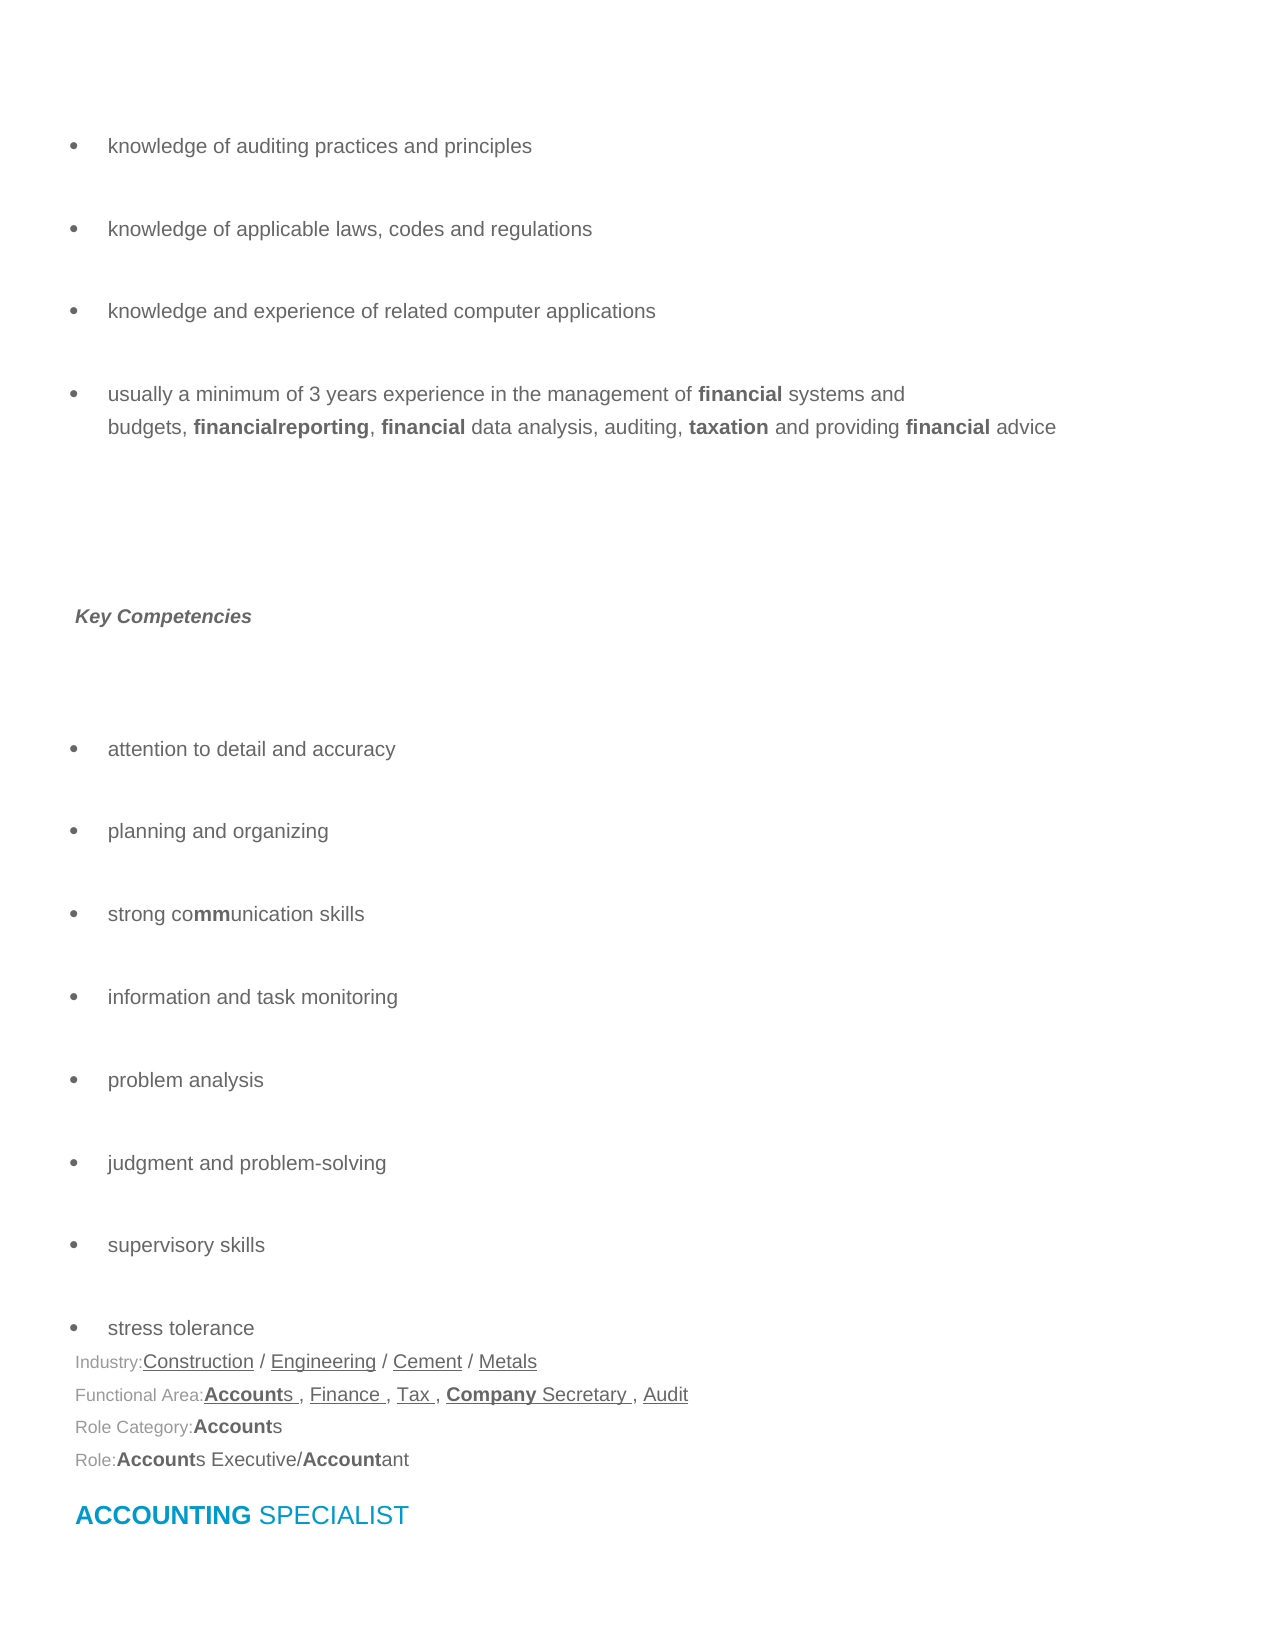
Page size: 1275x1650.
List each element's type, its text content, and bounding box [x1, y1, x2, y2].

list problem analysis [70, 1059, 1200, 1092]
text Functional Area:Accounts , Finance , Tax , Company Secretary , Audit [75, 1373, 1200, 1405]
text Role Category:Accounts [75, 1405, 1200, 1438]
list knowledge of applicable laws, codes and regulations [70, 208, 1200, 241]
list usually a minimum of 3 years experience in the management of financial systems and budgets, financialreporting, financial data analysis, auditing, taxation and providing financial advice [70, 374, 1200, 439]
list stress tolerance [70, 1307, 1200, 1340]
text Role:Accounts Executive/Accountant [75, 1438, 1200, 1471]
list supervisory skills [70, 1225, 1200, 1257]
list knowledge and experience of related computer applications [70, 291, 1200, 323]
list judgment and problem-solving [70, 1142, 1200, 1174]
list attention to detail and accuracy [70, 728, 1200, 760]
list strong communication skills [70, 893, 1200, 926]
list information and task monitoring [70, 976, 1200, 1009]
list knowledge of auditing practices and principles [70, 125, 1200, 158]
list planning and organizing [70, 811, 1200, 843]
text Industry:Construction / Engineering / Cement / Metals [75, 1340, 1200, 1373]
text Key Competencies [75, 539, 1200, 627]
text ACCOUNTING SPECIALIST [75, 1471, 1200, 1530]
